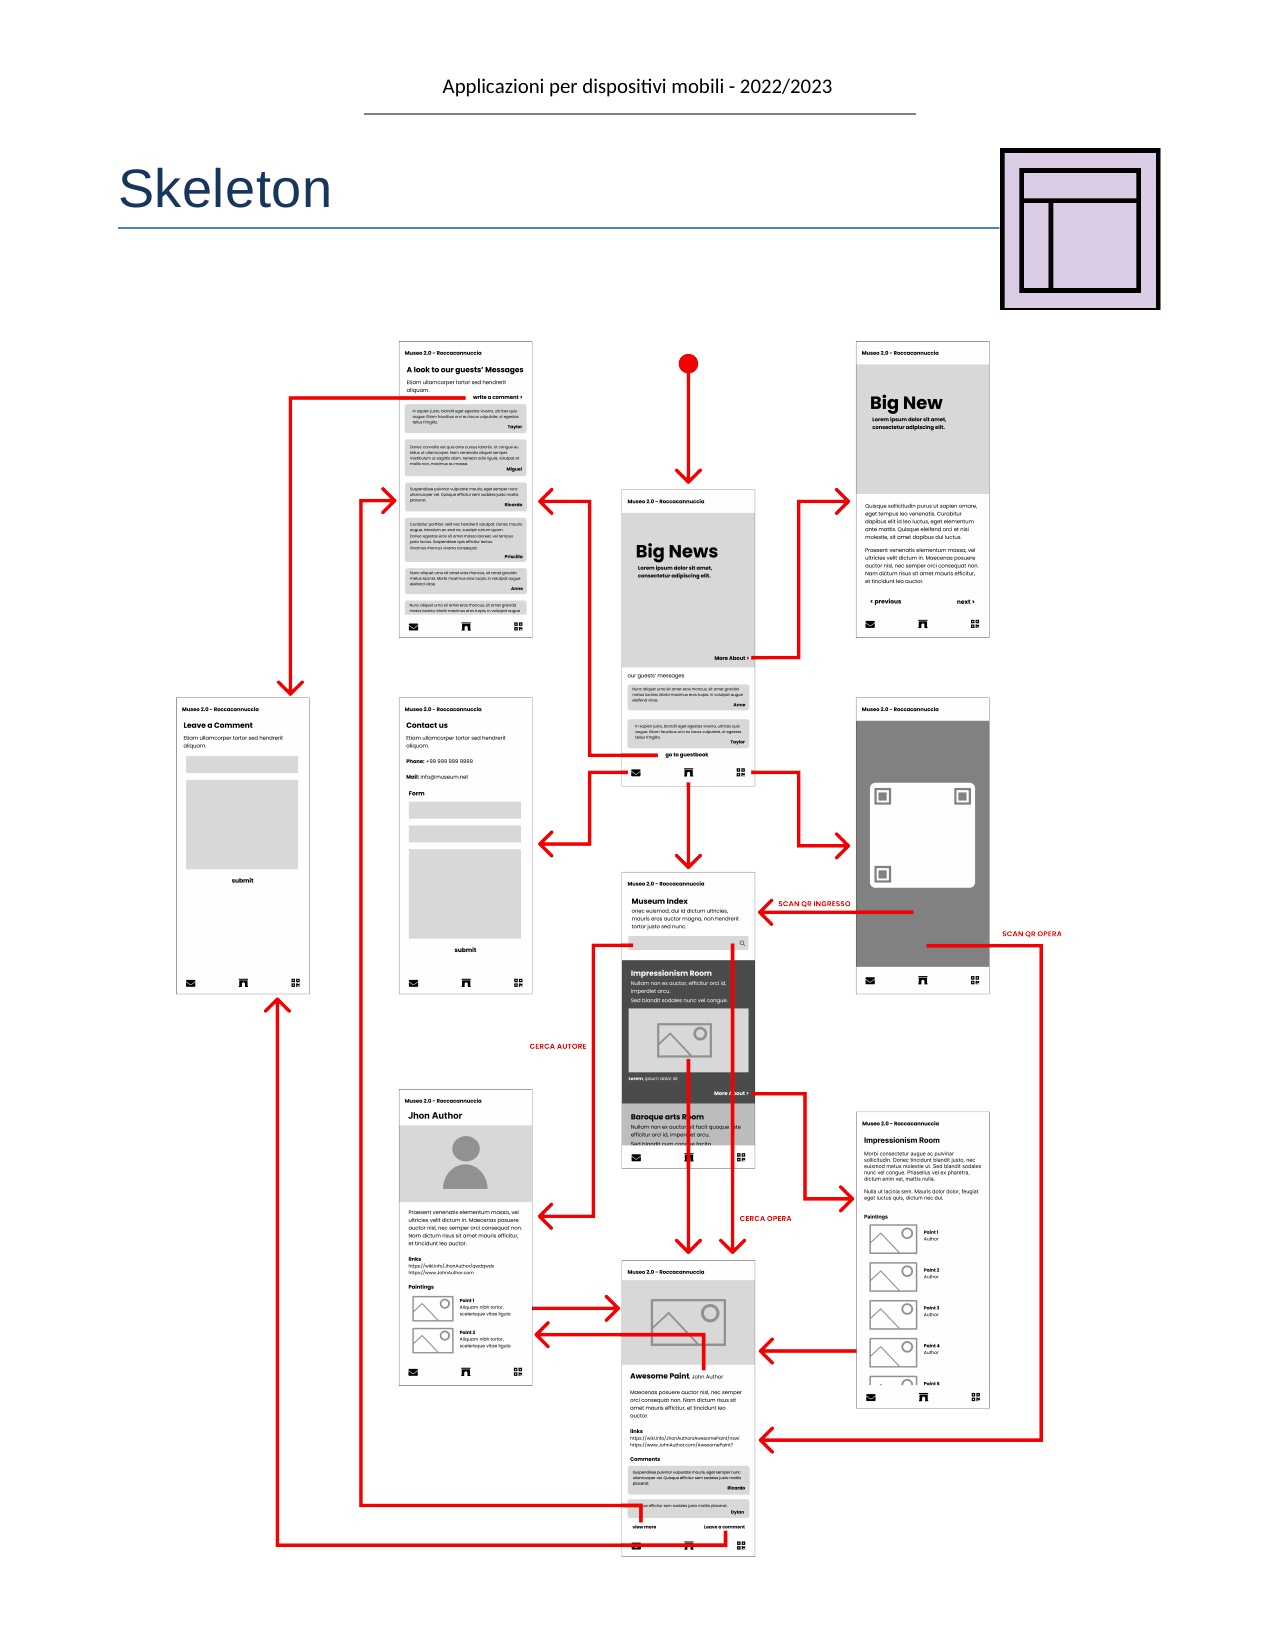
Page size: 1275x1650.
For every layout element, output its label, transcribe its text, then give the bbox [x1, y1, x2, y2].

picture [999, 147, 1162, 310]
title Skeleton [118, 157, 999, 227]
